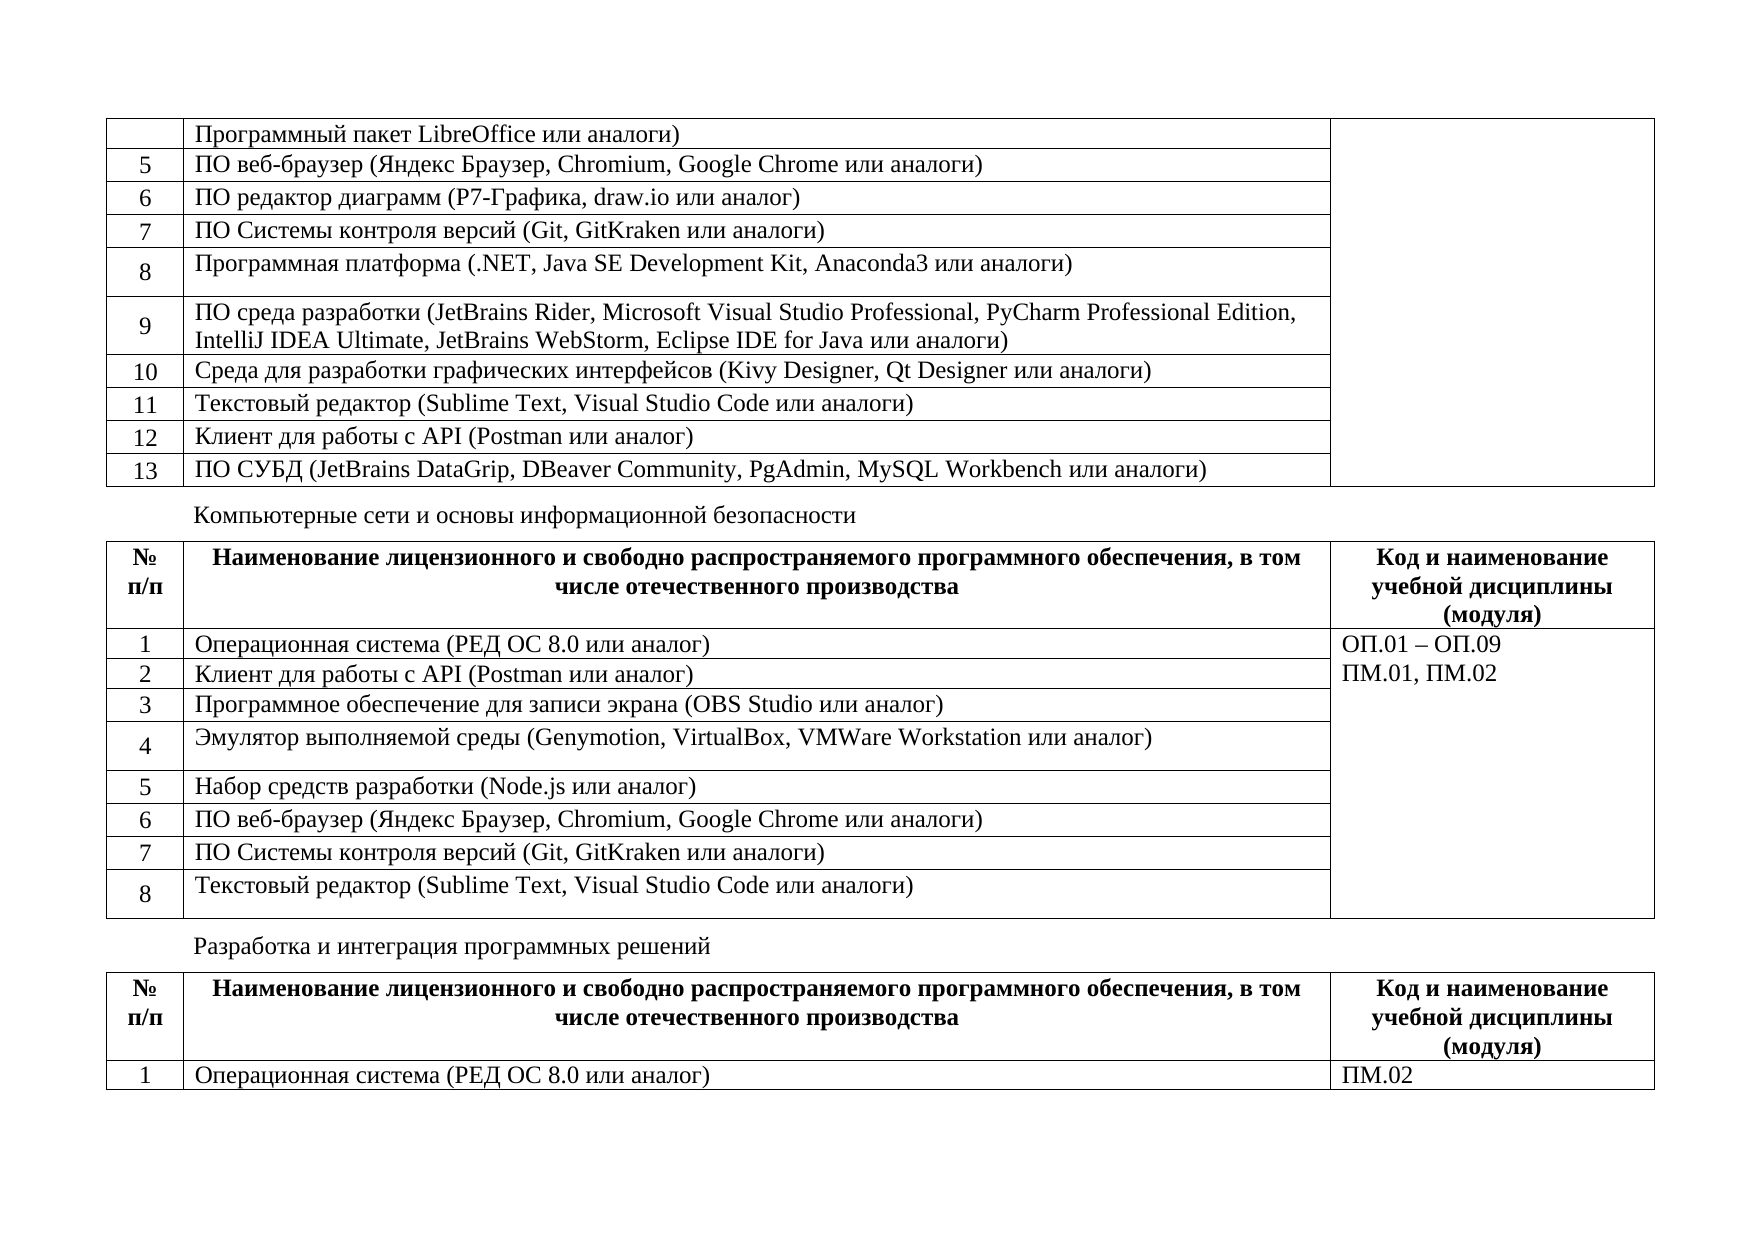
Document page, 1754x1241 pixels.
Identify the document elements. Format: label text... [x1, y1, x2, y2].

table_cell 8 [107, 248, 183, 296]
table_cell 8 [107, 870, 183, 917]
table_cell 13 [107, 454, 183, 486]
table_cell Клиент для работы с API (Postman или аналог) [184, 421, 1330, 453]
table_cell Текстовый редактор (Sublime Text, Visual Studio Code или аналоги) [184, 870, 1330, 917]
table_cell ПО среда разработки (JetBrains Rider, Microsoft Visual Studio Professional, PyCharm Professional Edition, IntelliJ IDEA Ultimate, JetBrains WebStorm, Eclipse IDE for Java или аналоги) [184, 297, 1330, 354]
table_cell ПО веб-браузер (Яндекс Браузер, Chromium, Google Chrome или аналоги) [184, 149, 1330, 181]
table_cell 2 [107, 659, 183, 688]
table_cell 1 [107, 629, 183, 658]
table_cell 10 [107, 355, 183, 387]
table_cell 4 [107, 119, 183, 148]
table_cell 4 [107, 722, 183, 770]
table_cell Программная платформа (.NET, Java SE Development Kit, Anaconda3 или аналоги) [184, 248, 1330, 296]
table_cell ОП.01 – ОП.09 ПМ.01, ПМ.02 [1331, 629, 1654, 917]
table_header Код и наименование учебной дисциплины (модуля) [1331, 973, 1654, 1059]
list Компьютерные сети и основы информационной безопасности [193, 500, 1665, 528]
table_header Наименование лицензионного и свободно распространяемого программного обеспечения, в том числе отечественного производства [184, 973, 1330, 1059]
table_cell 7 [107, 837, 183, 869]
table_cell 1 [107, 1061, 183, 1089]
table_cell 12 [107, 421, 183, 453]
table_cell Среда для разработки графических интерфейсов (Kivy Designer, Qt Designer или аналоги) [184, 355, 1330, 387]
table_cell 11 [107, 388, 183, 420]
table_header № п/п [107, 542, 183, 628]
table_header Код и наименование учебной дисциплины (модуля) [1331, 542, 1654, 628]
table_cell Эмулятор выполняемой среды (Genymotion, VirtualBox, VMWare Workstation или аналог) [184, 722, 1330, 770]
table_cell Программное обеспечение для записи экрана (OBS Studio или аналог) [184, 689, 1330, 721]
table_cell 3 [107, 689, 183, 721]
table_header № п/п [107, 973, 183, 1059]
table_cell ПО Системы контроля версий (Git, GitKraken или аналоги) [184, 837, 1330, 869]
table_cell 5 [107, 771, 183, 803]
table_cell 7 [107, 215, 183, 247]
table_cell Операционная система (РЕД ОС 8.0 или аналог) [184, 629, 1330, 658]
table_cell 6 [107, 182, 183, 214]
table_cell Набор средств разработки (Node.js или аналог) [184, 771, 1330, 803]
table_cell 5 [107, 149, 183, 181]
table_cell Клиент для работы с API (Postman или аналог) [184, 659, 1330, 688]
table_cell Операционная система (РЕД ОС 8.0 или аналог) [184, 1061, 1330, 1089]
table_cell ПО СУБД (JetBrains DataGrip, DBeaver Community, PgAdmin, MySQL Workbench или аналоги) [184, 454, 1330, 486]
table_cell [184, 119, 1330, 148]
table_cell ПО Системы контроля версий (Git, GitKraken или аналоги) [184, 215, 1330, 247]
table_cell Текстовый редактор (Sublime Text, Visual Studio Code или аналоги) [184, 388, 1330, 420]
table_header Наименование лицензионного и свободно распространяемого программного обеспечения, в том числе отечественного производства [184, 542, 1330, 628]
table_cell ПМ.02 [1331, 1061, 1654, 1089]
table_cell 9 [107, 297, 183, 354]
list Разработка и интеграция программных решений [193, 931, 1665, 960]
table_cell ПО веб-браузер (Яндекс Браузер, Chromium, Google Chrome или аналоги) [184, 804, 1330, 836]
table_cell 6 [107, 804, 183, 836]
table_cell ПО редактор диаграмм (Р7-Графика, draw.io или аналог) [184, 182, 1330, 214]
